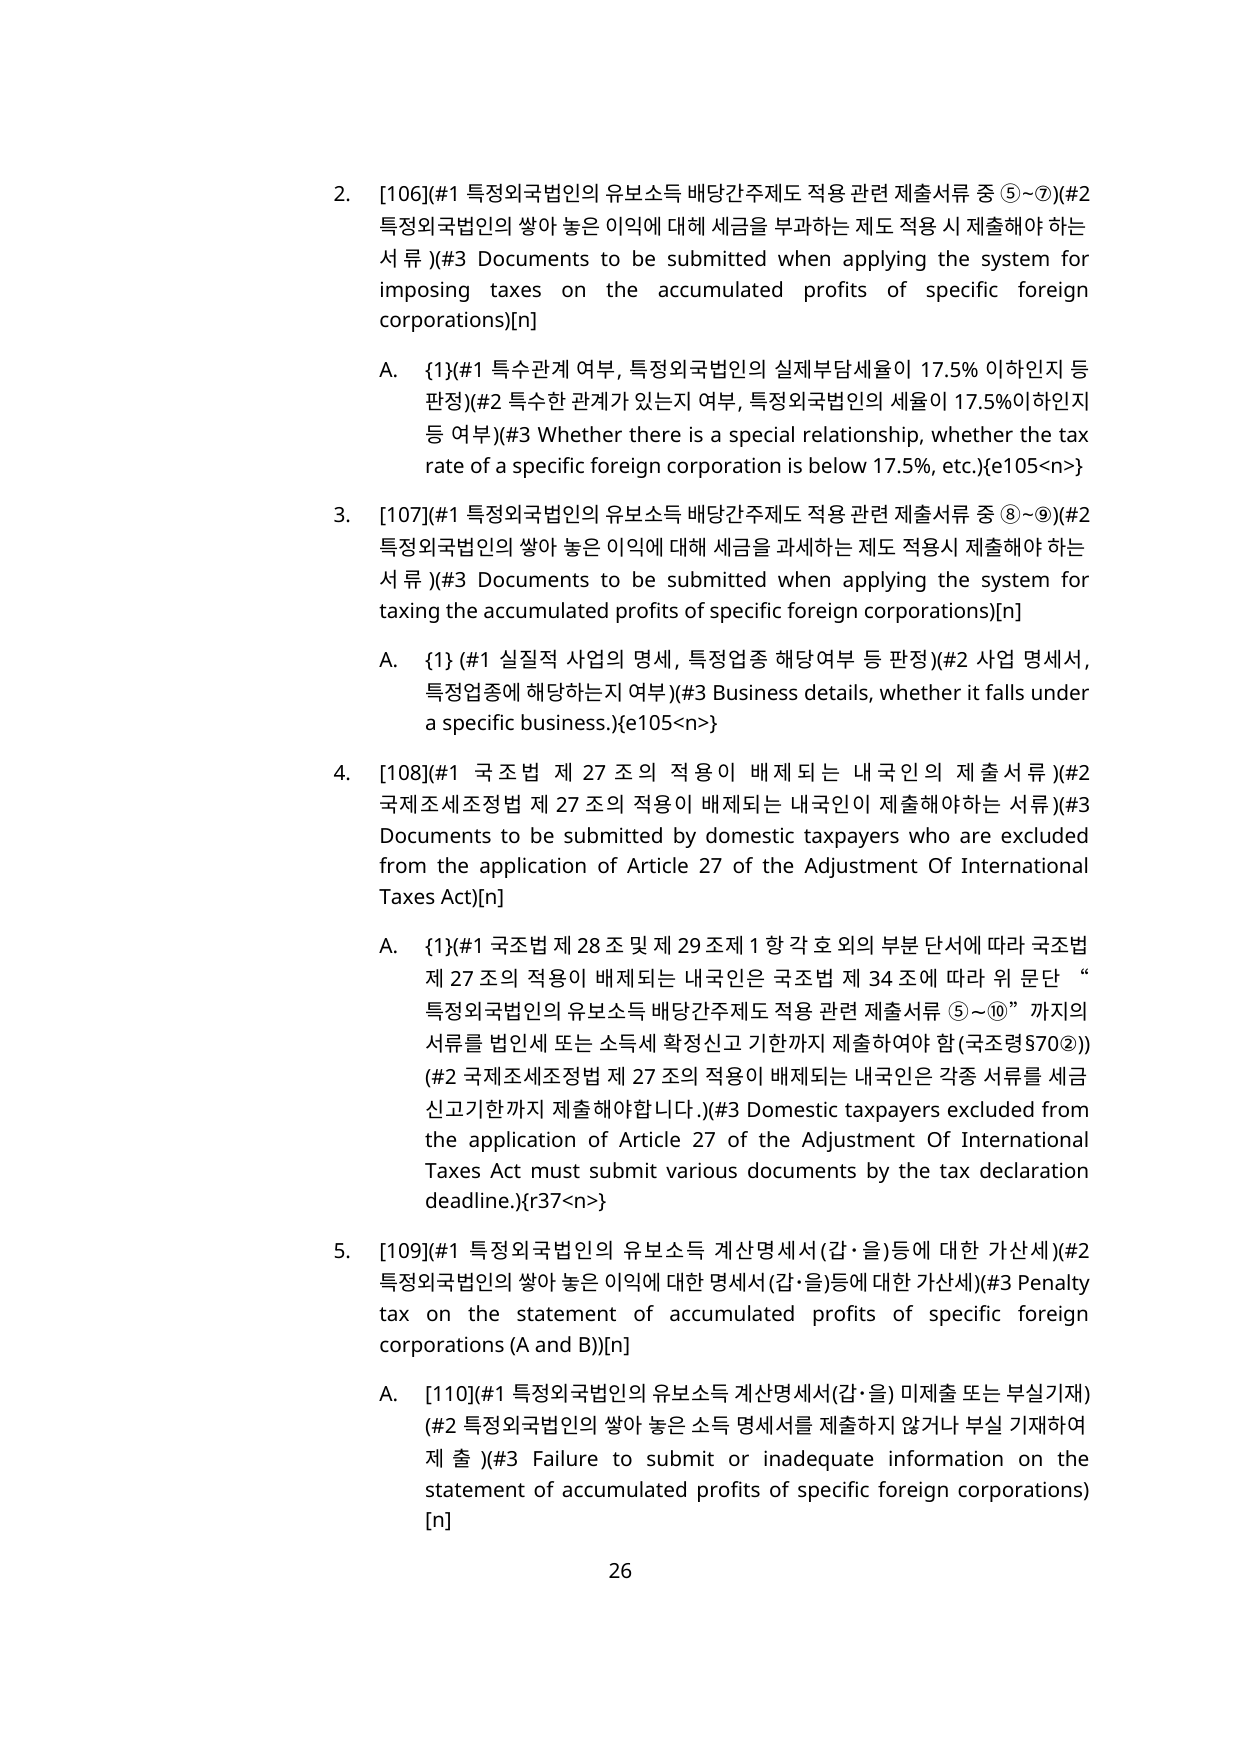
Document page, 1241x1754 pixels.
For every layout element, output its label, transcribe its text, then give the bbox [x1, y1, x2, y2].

list [107](#1 특정외국법인의 유보소득 배당간주제도 적용 관련 제출서류 중 ⑧~⑨)(#2 특정외국법인의 쌓아 놓은 이익에 대해 세금을 과세하는 제도 적용시 제출해야 하는 서류)(#3 Documents to be submitted when applying the system for taxing the accumulated profits of specific foreign corporations)[n] [333, 498, 1090, 624]
list [110](#1 특정외국법인의 유보소득 계산명세서(갑･을) 미제출 또는 부실기재)(#2 특정외국법인의 쌓아 놓은 소득 명세서를 제출하지 않거나 부실 기재하여 제출)(#3 Failure to submit or inadequate information on the statement of accumulated profits of specific foreign corporations)[n] [379, 1377, 1090, 1534]
list {1}(#1 특수관계 여부, 특정외국법인의 실제부담세율이 17.5% 이하인지 등 판정)(#2 특수한 관계가 있는지 여부, 특정외국법인의 세율이 17.5%이하인지 등 여부)(#3 Whether there is a special relationship, whether the tax rate of a specific foreign corporation is below 17.5%, etc.){e105<n>} [379, 353, 1090, 479]
list {1}(#1 국조법 제28조 및 제29조제1항 각 호 외의 부분 단서에 따라 국조법 제27조의 적용이 배제되는 내국인은 국조법 제34조에 따라 위 문단 “특정외국법인의 유보소득 배당간주제도 적용 관련 제출서류 ⑤∼⑩”까지의 서류를 법인세 또는 소득세 확정신고 기한까지 제출하여야 함(국조령§70②))(#2 국제조세조정법 제27조의 적용이 배제되는 내국인은 각종 서류를 세금 신고기한까지 제출해야합니다.)(#3 Domestic taxpayers excluded from the application of Article 27 of the Adjustment Of International Taxes Act must submit various documents by the tax declaration deadline.){r37<n>} [379, 929, 1090, 1215]
list [106](#1 특정외국법인의 유보소득 배당간주제도 적용 관련 제출서류 중 ⑤~⑦)(#2 특정외국법인의 쌓아 놓은 이익에 대헤 세금을 부과하는 제도 적용 시 제출해야 하는 서류)(#3 Documents to be submitted when applying the system for imposing taxes on the accumulated profits of specific foreign corporations)[n] [333, 177, 1090, 334]
list [108](#1 국조법 제27조의 적용이 배제되는 내국인의 제출서류)(#2 국제조세조정법 제27조의 적용이 배제되는 내국인이 제출해야하는 서류)(#3 Documents to be submitted by domestic taxpayers who are excluded from the application of Article 27 of the Adjustment Of International Taxes Act)[n] [333, 756, 1090, 911]
list {1} (#1 실질적 사업의 명세, 특정업종 해당여부 등 판정)(#2 사업 명세서, 특정업종에 해당하는지 여부)(#3 Business details, whether it falls under a specific business.){e105<n>} [379, 643, 1090, 737]
list [109](#1 특정외국법인의 유보소득 계산명세서(갑･을)등에 대한 가산세)(#2 특정외국법인의 쌓아 놓은 이익에 대한 명세서(갑･을)등에 대한 가산세)(#3 Penalty tax on the statement of accumulated profits of specific foreign corporations (A and B))[n] [333, 1234, 1090, 1358]
